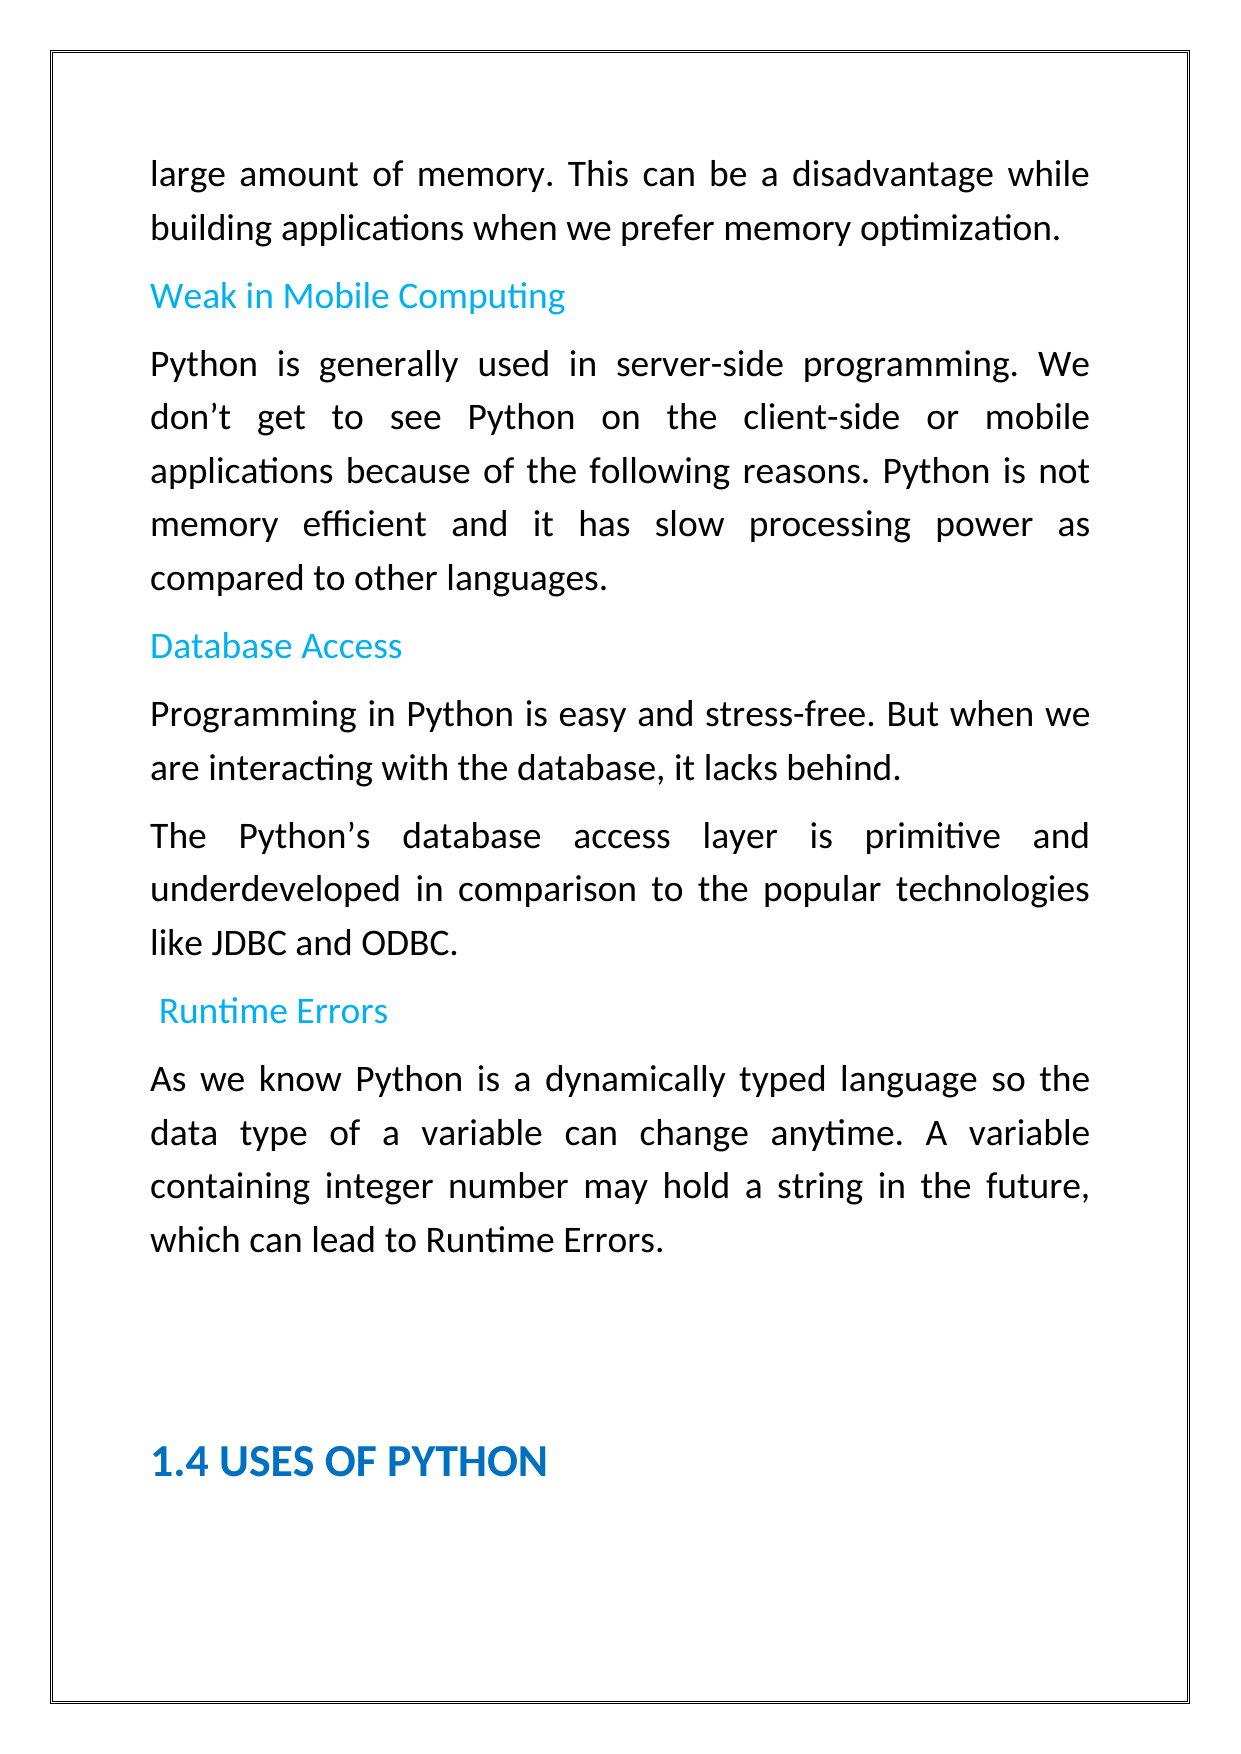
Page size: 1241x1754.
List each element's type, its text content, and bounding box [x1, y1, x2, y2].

text As we know Python is a dynamically typed language so the data type of a variable can change anytime. A variable containing integer number may hold a string in the future, which can lead to Runtime Errors. [150, 1055, 1090, 1262]
text Python is generally used in server-side programming. We don’t get to see Python on the client-side or mobile applications because of the following reasons. Python is not memory efficient and it has slow processing power as compared to other languages. [150, 340, 1090, 600]
text Weak in Mobile Computing [150, 272, 1090, 317]
text 1.4 USES OF PYTHON [150, 1432, 1090, 1488]
text Programming in Python is easy and stress-free. But when we are interacting with the database, it lacks behind. [150, 690, 1090, 789]
text Runtime Errors [150, 987, 1090, 1033]
text The Python’s database access layer is primitive and underdeveloped in comparison to the popular technologies like JDBC and ODBC. [150, 812, 1090, 965]
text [150, 150, 1090, 249]
text Database Access [150, 622, 1090, 668]
